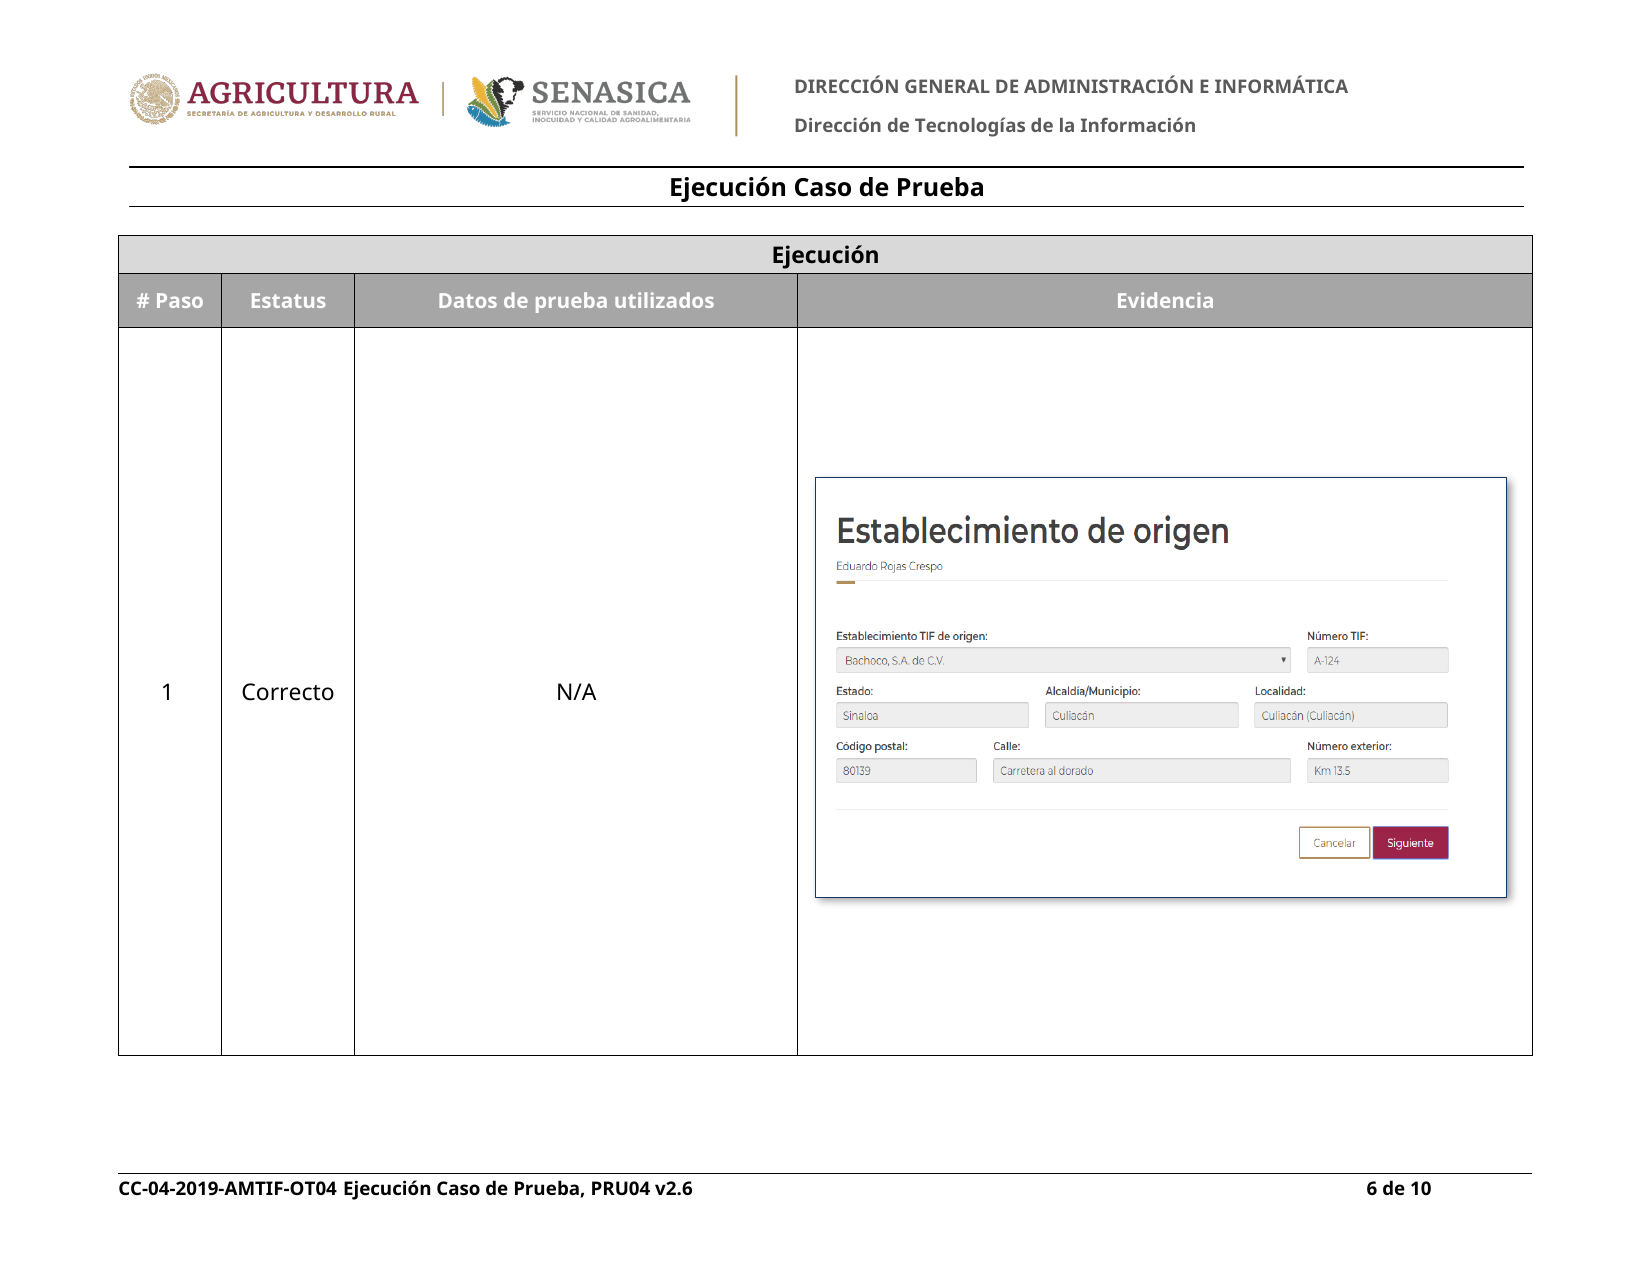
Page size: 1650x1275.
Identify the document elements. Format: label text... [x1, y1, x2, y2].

table_cell Correcto [222, 328, 354, 1054]
table_cell N/A [355, 328, 797, 1054]
table_cell [798, 328, 1532, 1054]
table_cell # Paso [119, 274, 221, 327]
table_header Ejecución [119, 236, 1532, 273]
table_cell Datos de prueba utilizados [355, 274, 797, 327]
picture [816, 478, 1506, 897]
table_cell Evidencia [798, 274, 1532, 327]
table_cell 1 [119, 328, 221, 1054]
table_cell Estatus [222, 274, 354, 327]
picture [129, 73, 691, 127]
